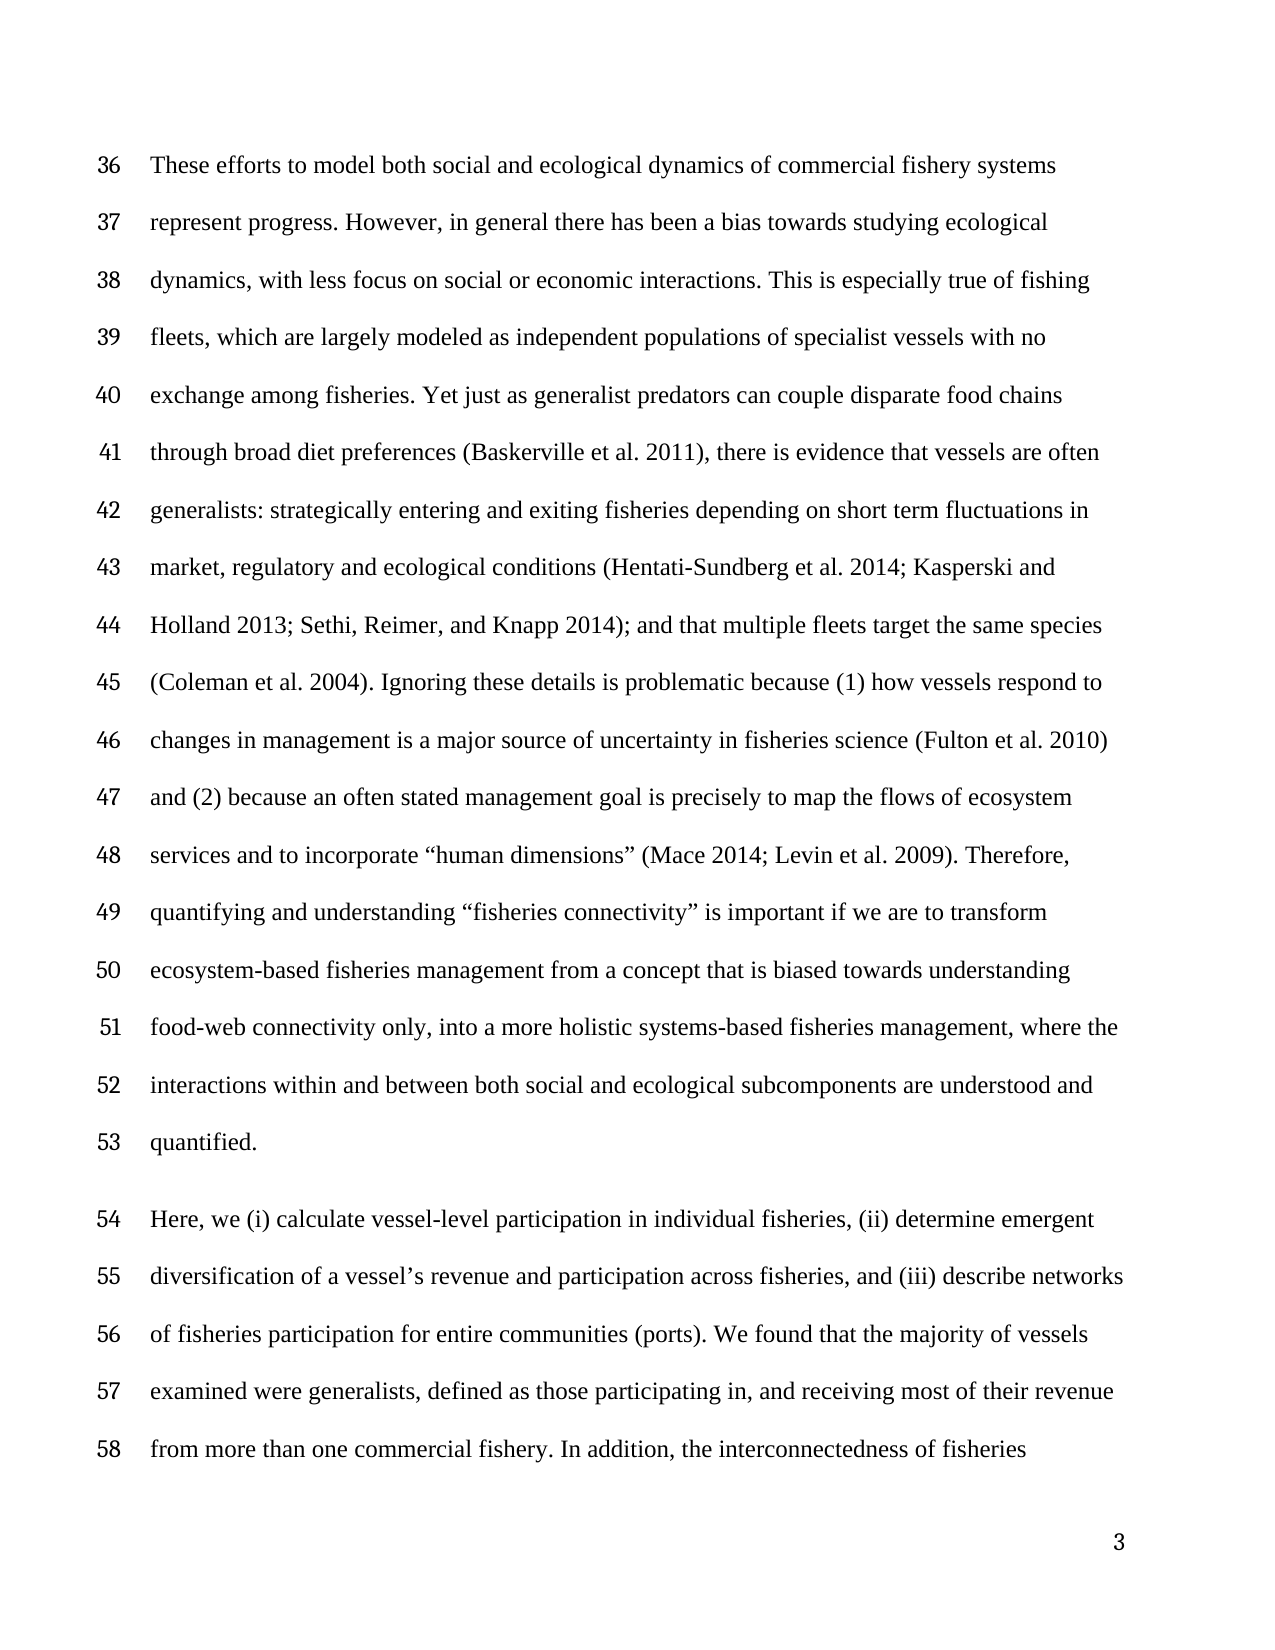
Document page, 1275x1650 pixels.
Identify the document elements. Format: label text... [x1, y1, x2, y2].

text These efforts to model both social and ecological dynamics of commercial fishery systems represent progress. However, in general there has been a bias towards studying ecological dynamics, with less focus on social or economic interactions. This is especially true of fishing fleets, which are largely modeled as independent populations of specialist vessels with no exchange among fisheries. Yet just as generalist predators can couple disparate food chains through broad diet preferences (Baskerville et al. 2011), there is evidence that vessels are often generalists: strategically entering and exiting fisheries depending on short term fluctuations in market, regulatory and ecological conditions (Hentati-Sundberg et al. 2014; Kasperski and Holland 2013; Sethi, Reimer, and Knapp 2014); and that multiple fleets target the same species (Coleman et al. 2004). Ignoring these details is problematic because (1) how vessels respond to changes in management is a major source of uncertainty in fisheries science (Fulton et al. 2010) and (2) because an often stated management goal is precisely to map the flows of ecosystem services and to incorporate “human dimensions” (Mace 2014; Levin et al. 2009). Therefore, quantifying and understanding “fisheries connectivity” is important if we are to transform ecosystem-based fisheries management from a concept that is biased towards understanding food-web connectivity only, into a more holistic systems-based fisheries management, where the interactions within and between both social and ecological subcomponents are understood and quantified. [150, 150, 1125, 1156]
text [150, 1204, 1125, 1462]
